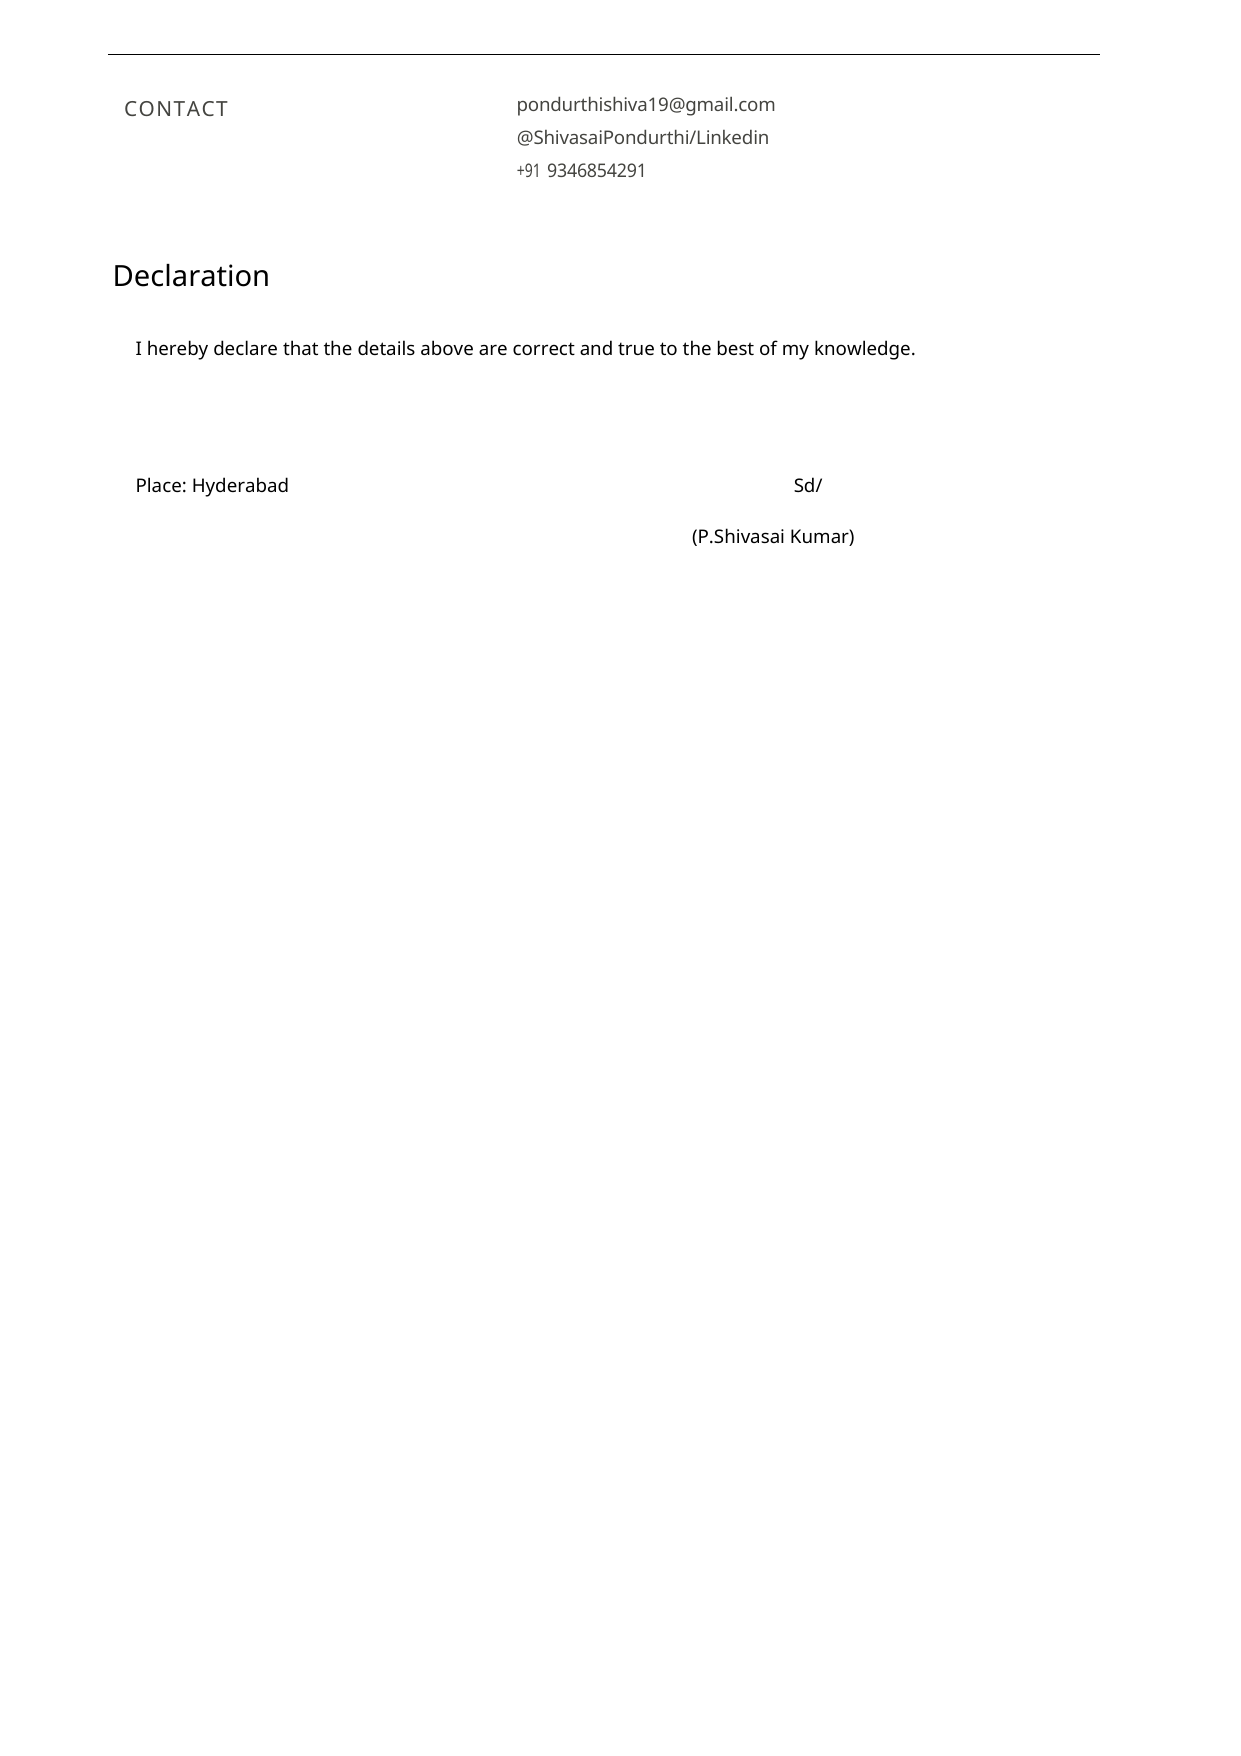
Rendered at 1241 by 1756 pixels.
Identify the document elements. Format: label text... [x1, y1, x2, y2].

text CONTACT pondurthishiva19@gmail.com @ShivasaiPondurthi/Linkedin [124, 89, 821, 150]
text +91 9346854291 [517, 157, 1157, 182]
text Declaration [112, 255, 1157, 295]
text I hereby declare that the details above are correct and true to the best of my knowledge. [135, 335, 1157, 361]
text (P.Shivasai Kumar) [692, 523, 1157, 549]
text Place: Hyderabad Sd/ [135, 472, 1157, 498]
